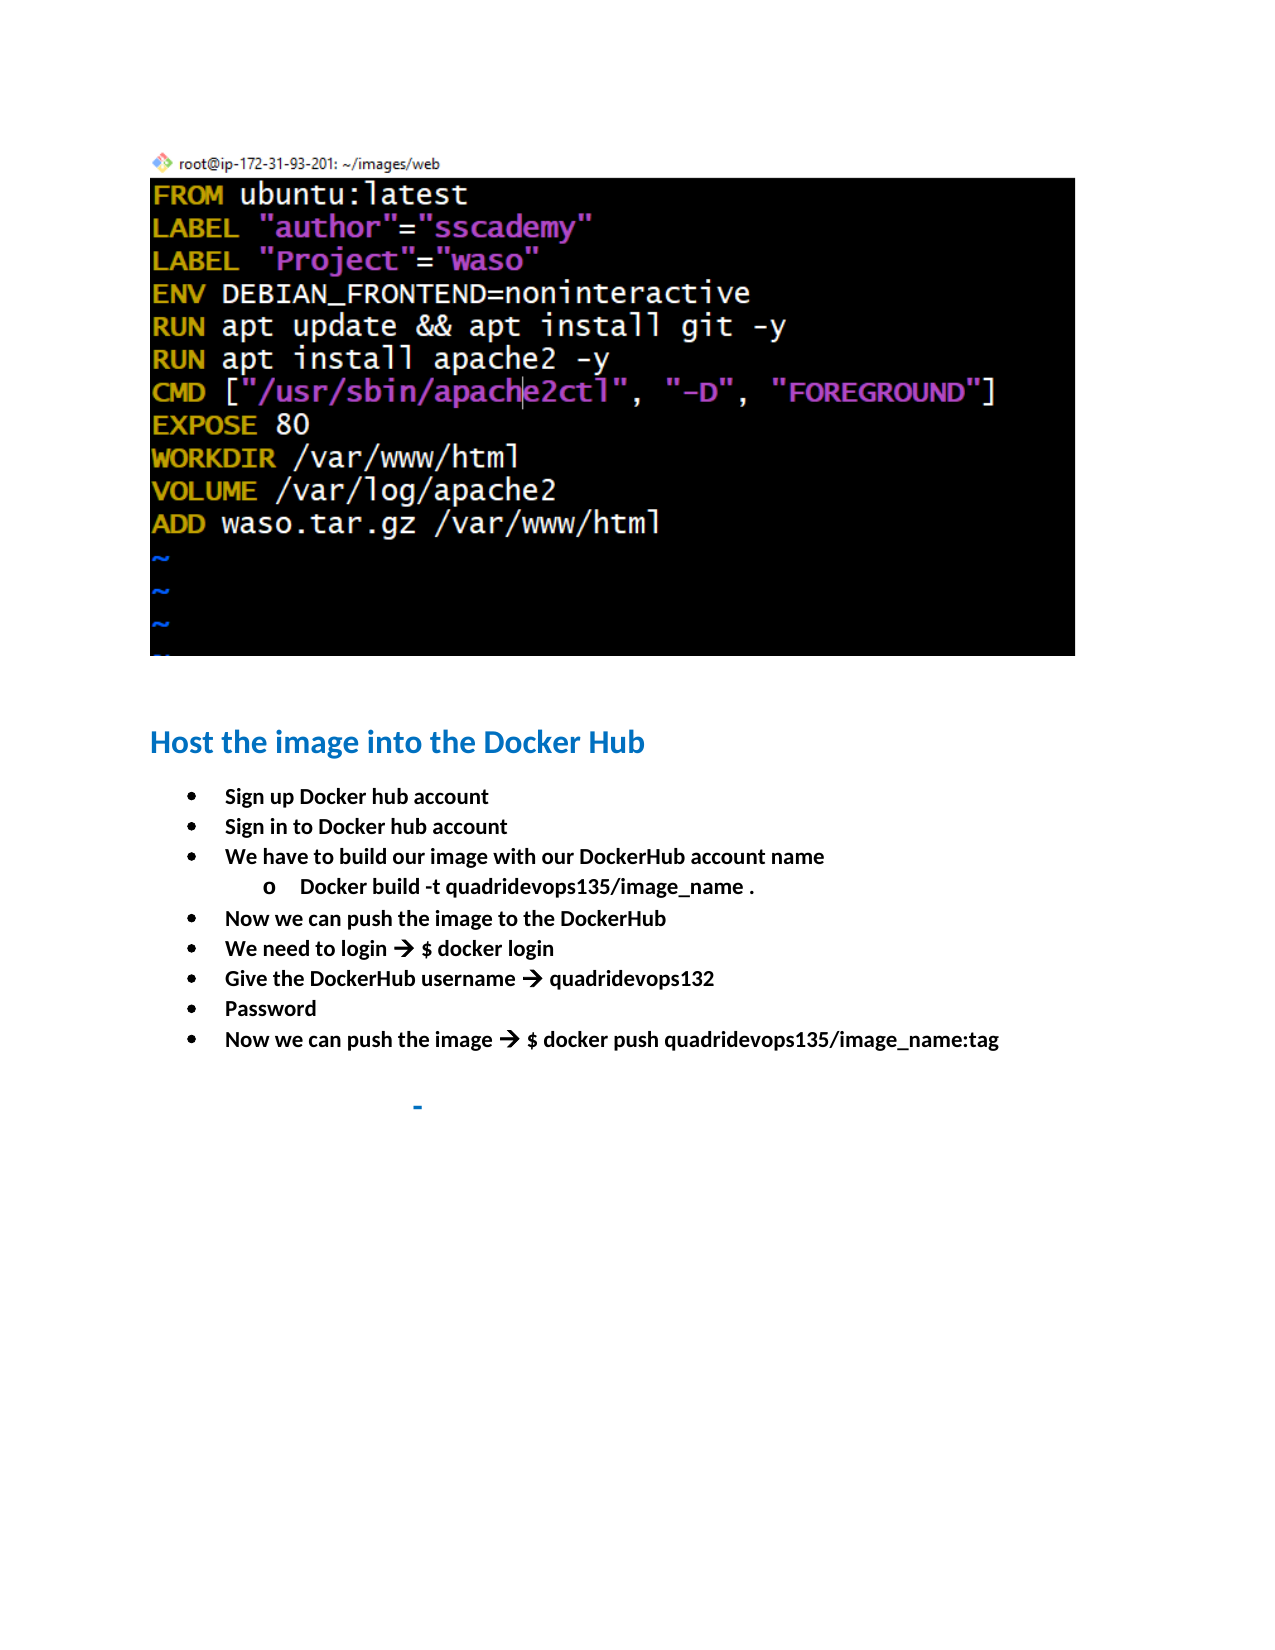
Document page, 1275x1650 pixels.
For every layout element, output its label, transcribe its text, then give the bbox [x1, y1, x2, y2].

picture [150, 150, 1075, 656]
list Give the DockerHub username quadridevops132 [187, 964, 1125, 992]
list Now we can push the image $ docker push quadridevops135/image_name:tag [187, 1025, 1125, 1053]
text Host the image into the Docker Hub [150, 721, 1125, 762]
list Sign up Docker hub account [187, 782, 1125, 810]
list Now we can push the image to the DockerHub [187, 904, 1125, 932]
list We have to build our image with our DockerHub account name [187, 842, 1125, 870]
list We need to login $ docker login [187, 934, 1125, 962]
list Password [187, 994, 1125, 1022]
list Sign in to Docker hub account [187, 812, 1125, 840]
list Docker build -t quadridevops135/image_name . [262, 872, 1125, 902]
